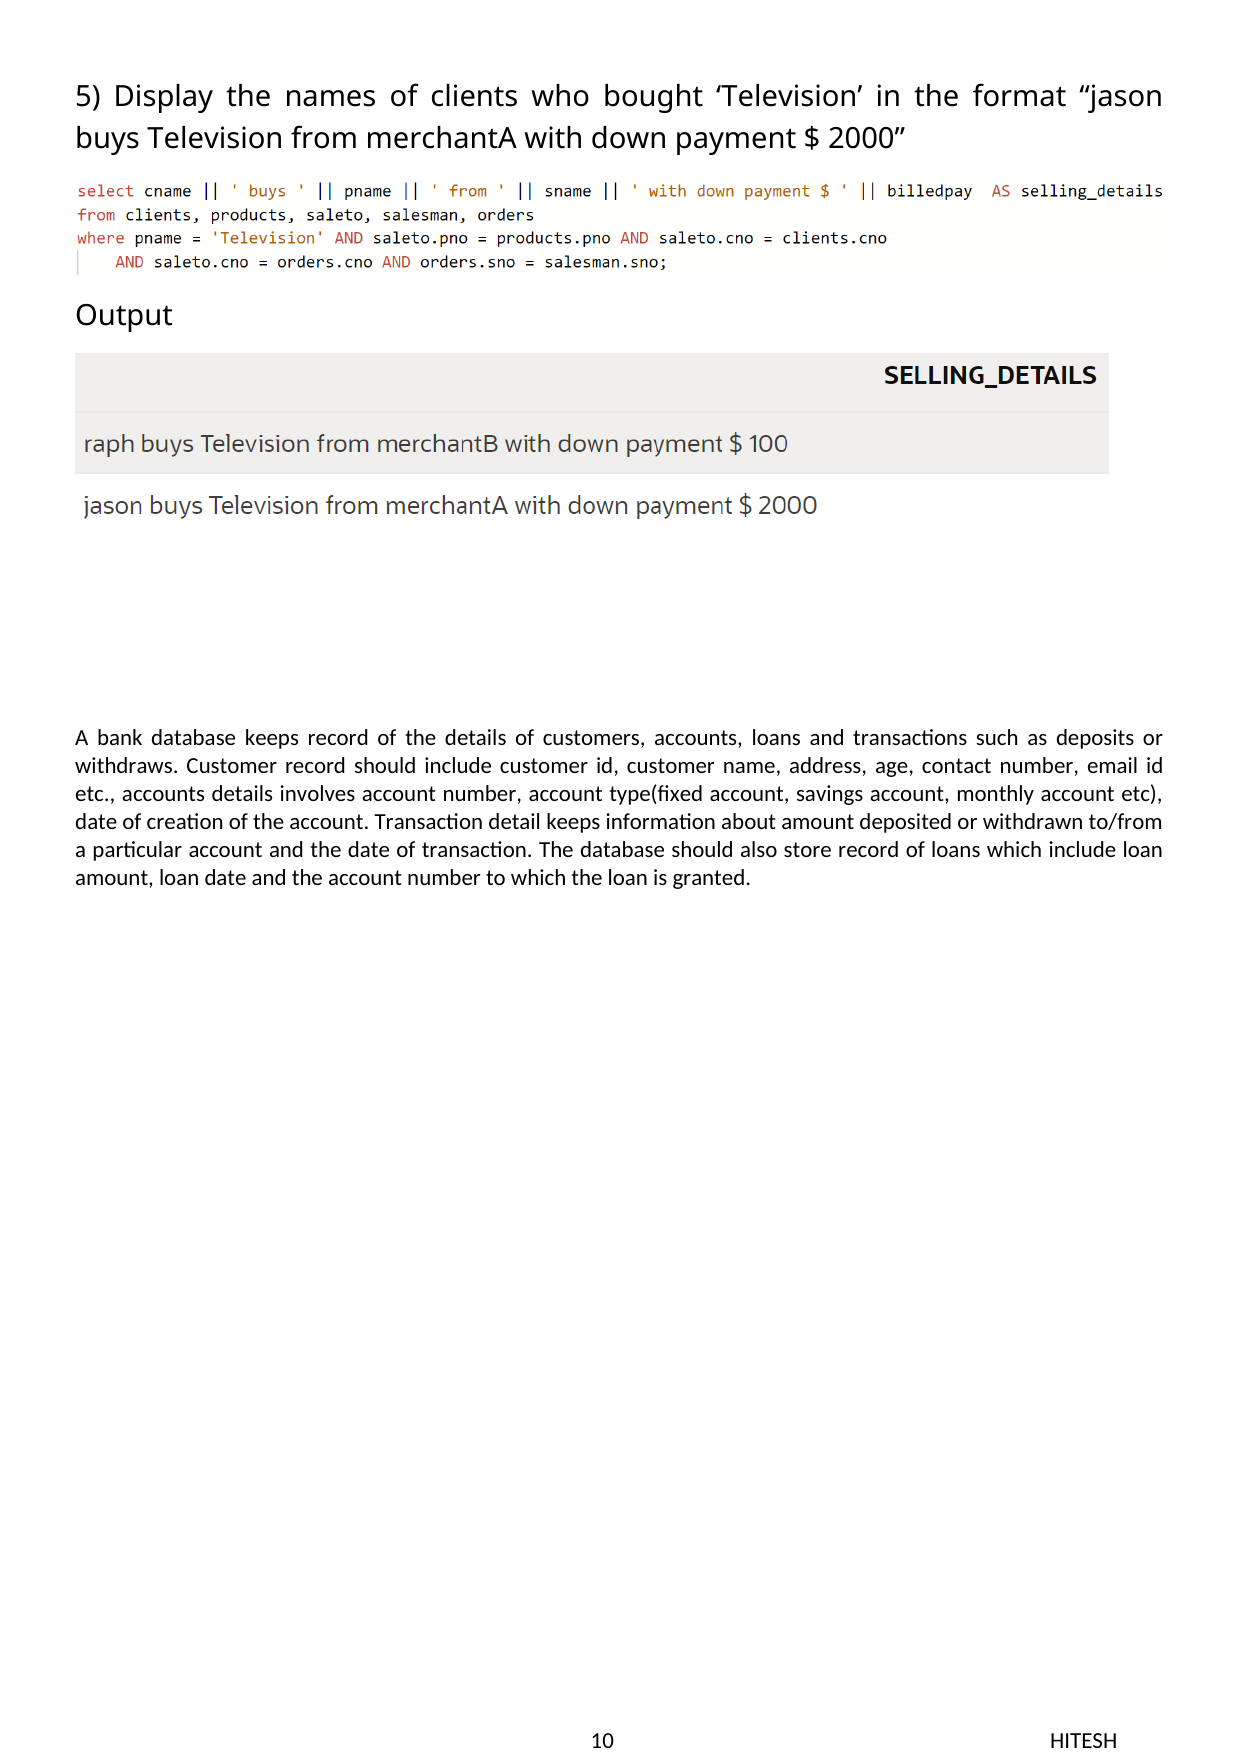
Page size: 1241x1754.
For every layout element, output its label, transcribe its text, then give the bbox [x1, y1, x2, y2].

text A bank database keeps record of the details of customers, accounts, loans and transactions such as deposits or withdraws. Customer record should include customer id, customer name, address, age, contact number, email id etc., accounts details involves account number, account type(fixed account, savings account, monthly account etc), date of creation of the account. Transaction detail keeps information about amount deposited or withdrawn to/from a particular account and the date of transaction. The database should also store record of loans which include loan amount, loan date and the account number to which the loan is granted. [75, 723, 1165, 891]
picture [75, 177, 1166, 275]
text 5) Display the names of clients who bought ‘Television’ in the format “jason buys Television from merchantA with down payment $ 2000” [75, 75, 1165, 157]
picture [75, 353, 1109, 526]
text Output [75, 294, 1165, 333]
